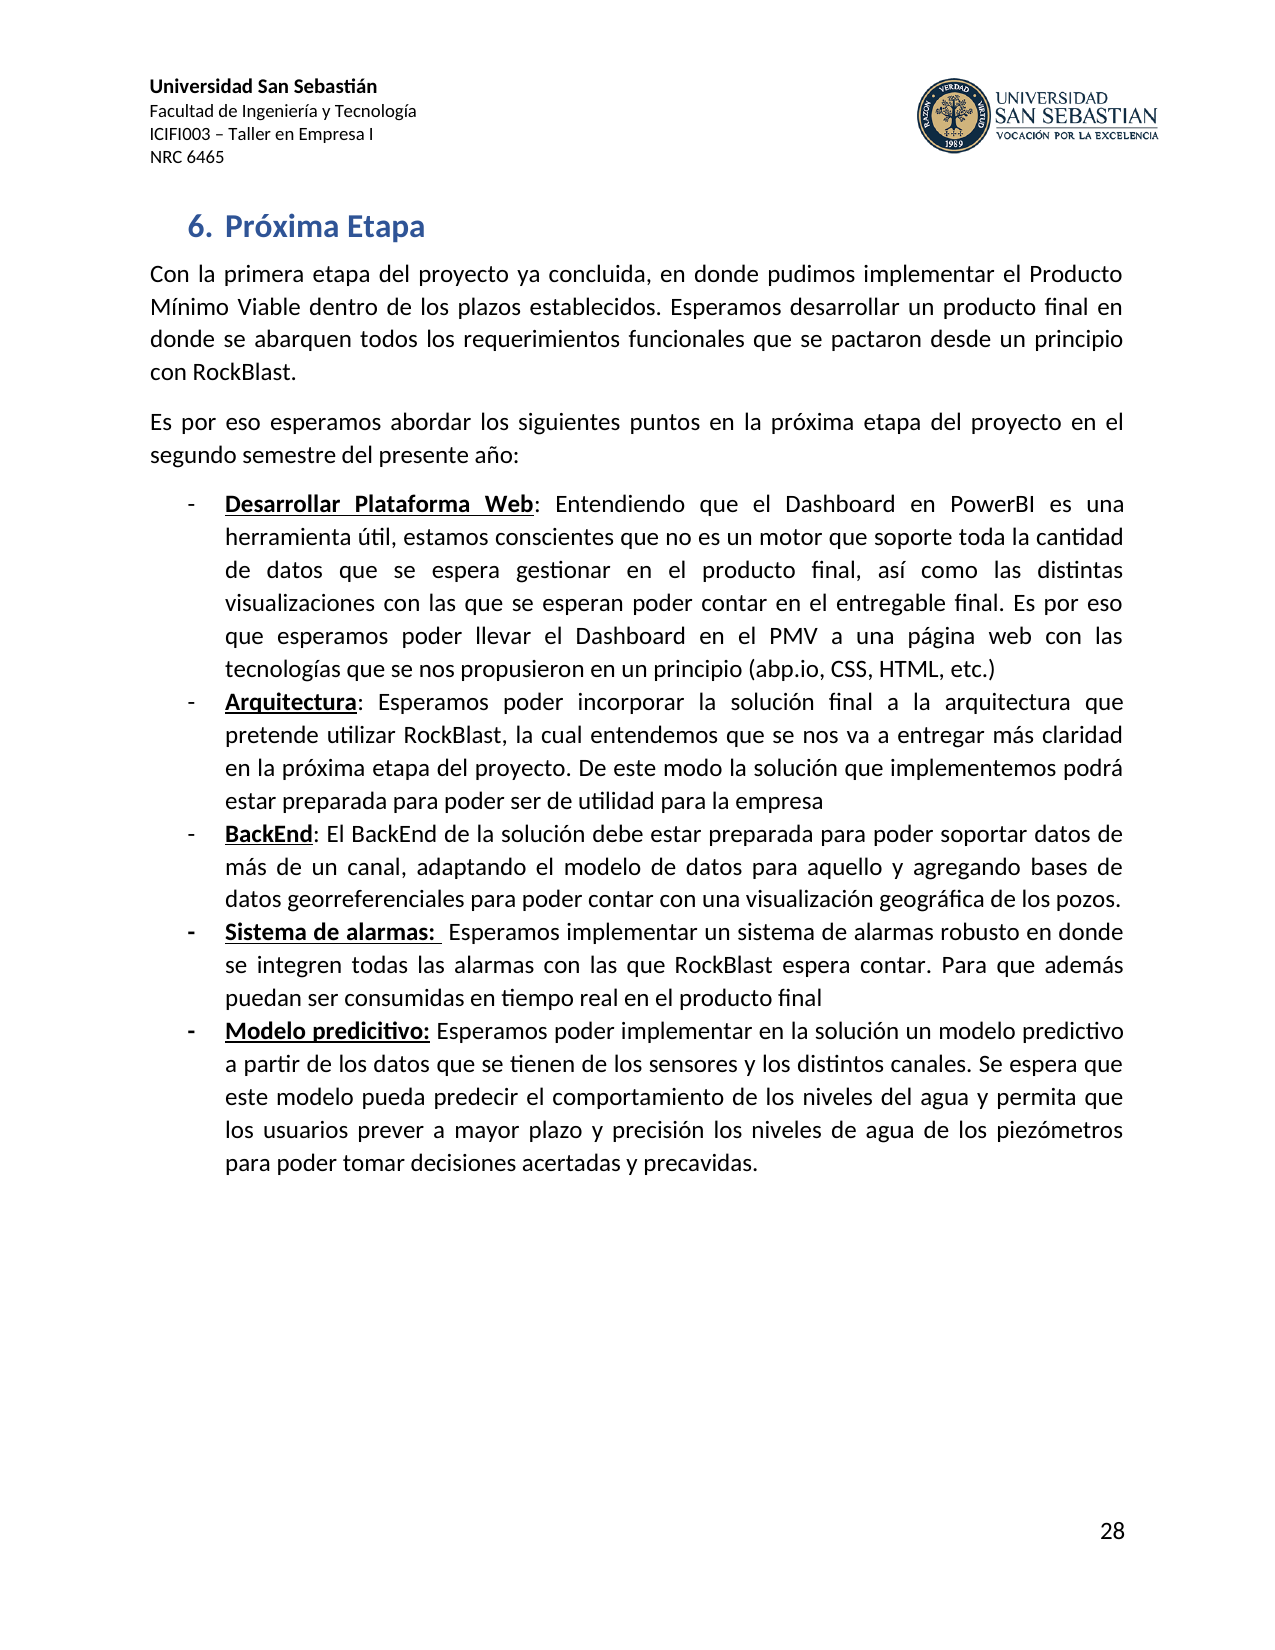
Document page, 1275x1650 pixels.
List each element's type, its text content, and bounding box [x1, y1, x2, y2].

list BackEnd: El BackEnd de la solución debe estar preparada para poder soportar datos de más de un canal, adaptando el modelo de datos para aquello y agregando bases de datos georreferenciales para poder contar con una visualización geográfica de los pozos. [187, 818, 1125, 914]
picture [914, 73, 1161, 158]
text Es por eso esperamos abordar los siguientes puntos en la próxima etapa del proyecto en el segundo semestre del presente año: [150, 406, 1125, 469]
list Sistema de alarmas: Esperamos implementar un sistema de alarmas robusto en donde se integren todas las alarmas con las que RockBlast espera contar. Para que además puedan ser consumidas en tiempo real en el producto final [187, 916, 1125, 1013]
list Modelo predicitivo: Esperamos poder implementar en la solución un modelo predictivo a partir de los datos que se tienen de los sensores y los distintos canales. Se espera que este modelo pueda predecir el comportamiento de los niveles del agua y permita que los usuarios prever a mayor plazo y precisión los niveles de agua de los piezómetros para poder tomar decisiones acertadas y precavidas. [187, 1015, 1125, 1177]
list Desarrollar Plataforma Web: Entendiendo que el Dashboard en PowerBI es una herramienta útil, estamos conscientes que no es un motor que soporte toda la cantidad de datos que se espera gestionar en el producto final, así como las distintas visualizaciones con las que se esperan poder contar en el entregable final. Es por eso que esperamos poder llevar el Dashboard en el PMV a una página web con las tecnologías que se nos propusieron en un principio (abp.io, CSS, HTML, etc.) [187, 488, 1125, 684]
list Arquitectura: Esperamos poder incorporar la solución final a la arquitectura que pretende utilizar RockBlast, la cual entendemos que se nos va a entregar más claridad en la próxima etapa del proyecto. De este modo la solución que implementemos podrá estar preparada para poder ser de utilidad para la empresa [187, 686, 1125, 815]
subtitle Próxima Etapa [187, 205, 1125, 246]
text Con la primera etapa del proyecto ya concluida, en donde pudimos implementar el Producto Mínimo Viable dentro de los plazos establecidos. Esperamos desarrollar un producto final en donde se abarquen todos los requerimientos funcionales que se pactaron desde un principio con RockBlast. [150, 258, 1125, 387]
